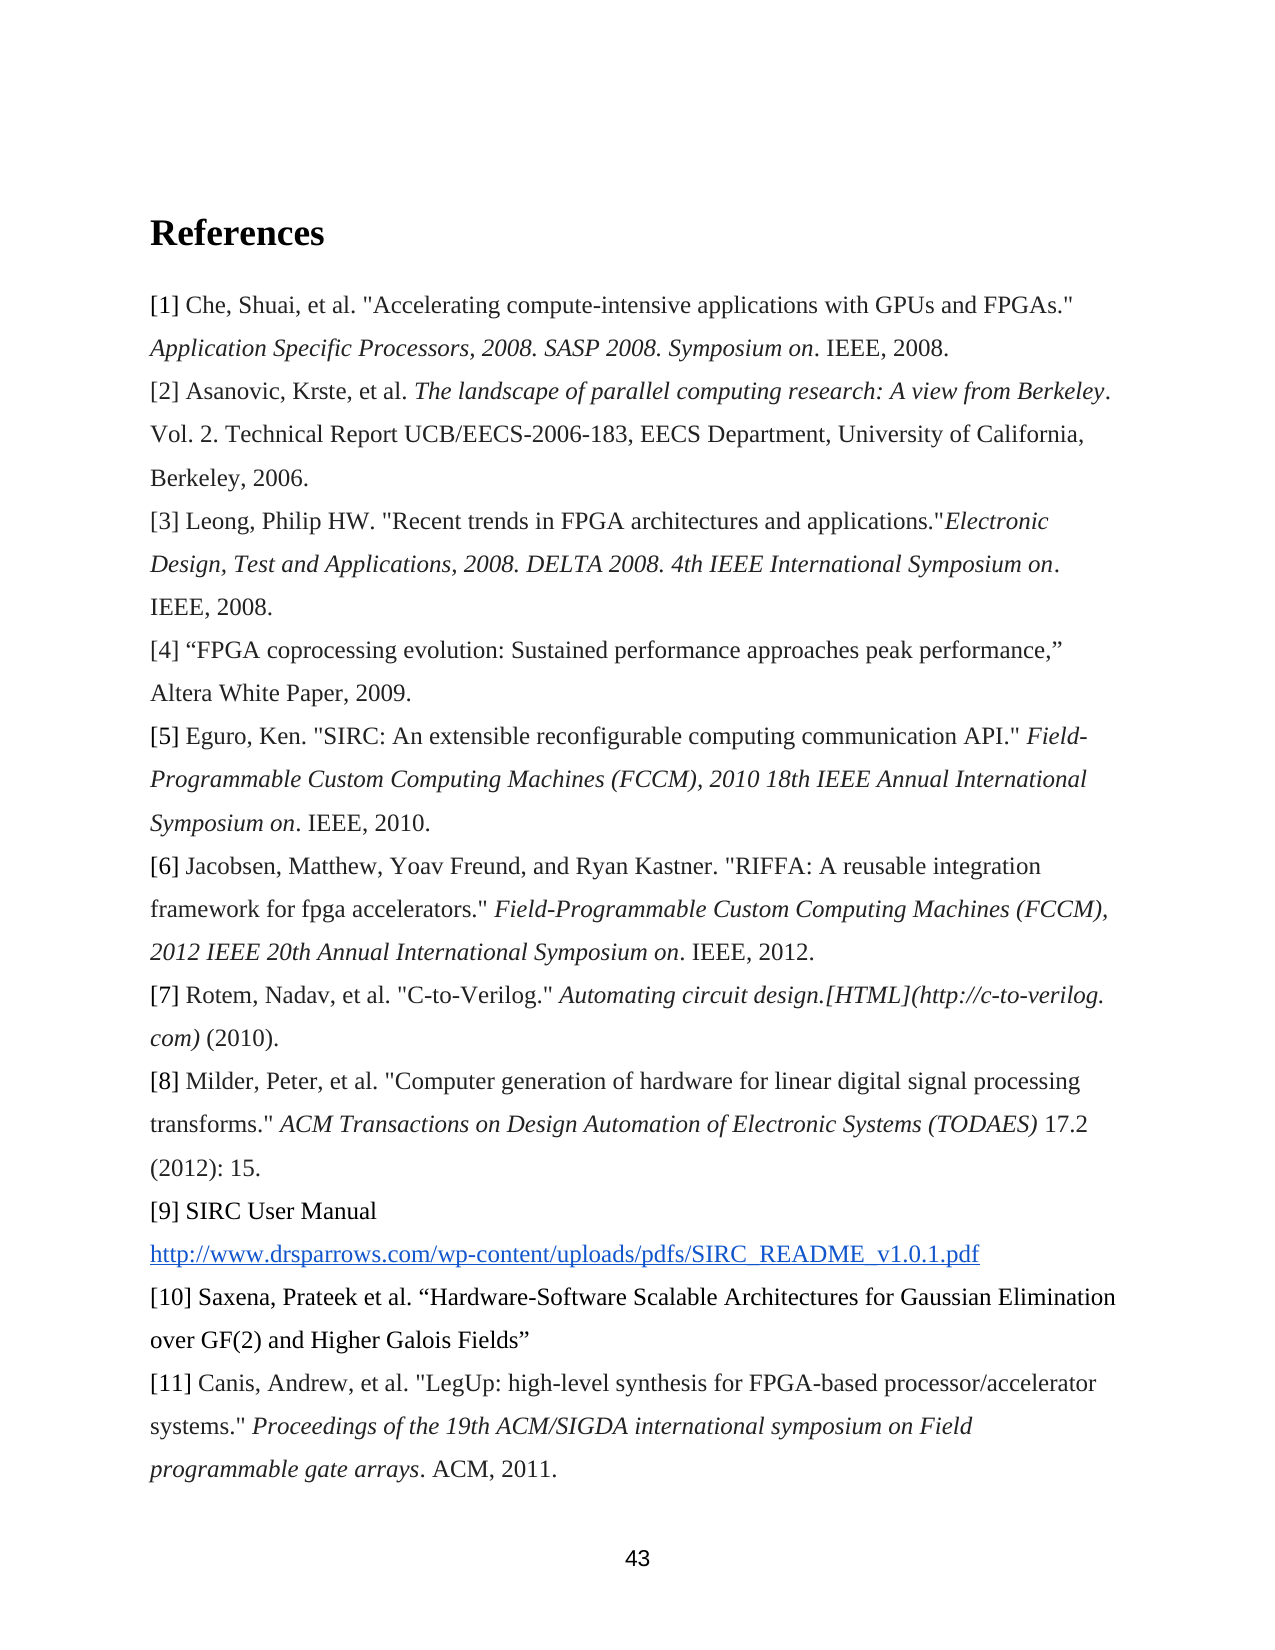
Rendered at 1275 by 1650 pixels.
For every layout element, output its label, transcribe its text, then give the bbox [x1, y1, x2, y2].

text [11] Canis, Andrew, et al. "LegUp: high-level synthesis for FPGA-based processor/accelerator systems." Proceedings of the 19th ACM/SIGDA international symposium on Field programmable gate arrays. ACM, 2011. [150, 1368, 1125, 1483]
text [2] Asanovic, Krste, et al. The landscape of parallel computing research: A view from Berkeley. Vol. 2. Technical Report UCB/EECS-2006-183, EECS Department, University of California, Berkeley, 2006. [150, 376, 1125, 491]
text [7] Rotem, Nadav, et al. "C-to-Verilog." Automating circuit design.[HTML](http://c-to-verilog. com) (2010). [150, 980, 1125, 1052]
text [5] Eguro, Ken. "SIRC: An extensible reconfigurable computing communication API." Field-Programmable Custom Computing Machines (FCCM), 2010 18th IEEE Annual International Symposium on. IEEE, 2010. [150, 721, 1125, 836]
text [10] Saxena, Prateek et al. “Hardware-Software Scalable Architectures for Gaussian Elimination over GF(2) and Higher Galois Fields” [150, 1282, 1125, 1354]
text [3] Leong, Philip HW. "Recent trends in FPGA architectures and applications."Electronic Design, Test and Applications, 2008. DELTA 2008. 4th IEEE International Symposium on. IEEE, 2008. [150, 506, 1125, 621]
text [1] Che, Shuai, et al. "Accelerating compute-intensive applications with GPUs and FPGAs." Application Specific Processors, 2008. SASP 2008. Symposium on. IEEE, 2008. [150, 290, 1125, 362]
text [9] SIRC User Manual http://www.drsparrows.com/wp-content/uploads/pdfs/SIRC_README_v1.0.1.pdf [150, 1196, 1125, 1268]
text [4] “FPGA coprocessing evolution: Sustained performance approaches peak performance,” Altera White Paper, 2009. [150, 635, 1125, 707]
text References [150, 210, 1125, 253]
text [8] Milder, Peter, et al. "Computer generation of hardware for linear digital signal processing transforms." ACM Transactions on Design Automation of Electronic Systems (TODAES) 17.2 (2012): 15. [150, 1066, 1125, 1181]
text [6] Jacobsen, Matthew, Yoav Freund, and Ryan Kastner. "RIFFA: A reusable integration framework for fpga accelerators." Field-Programmable Custom Computing Machines (FCCM), 2012 IEEE 20th Annual International Symposium on. IEEE, 2012. [150, 851, 1125, 966]
